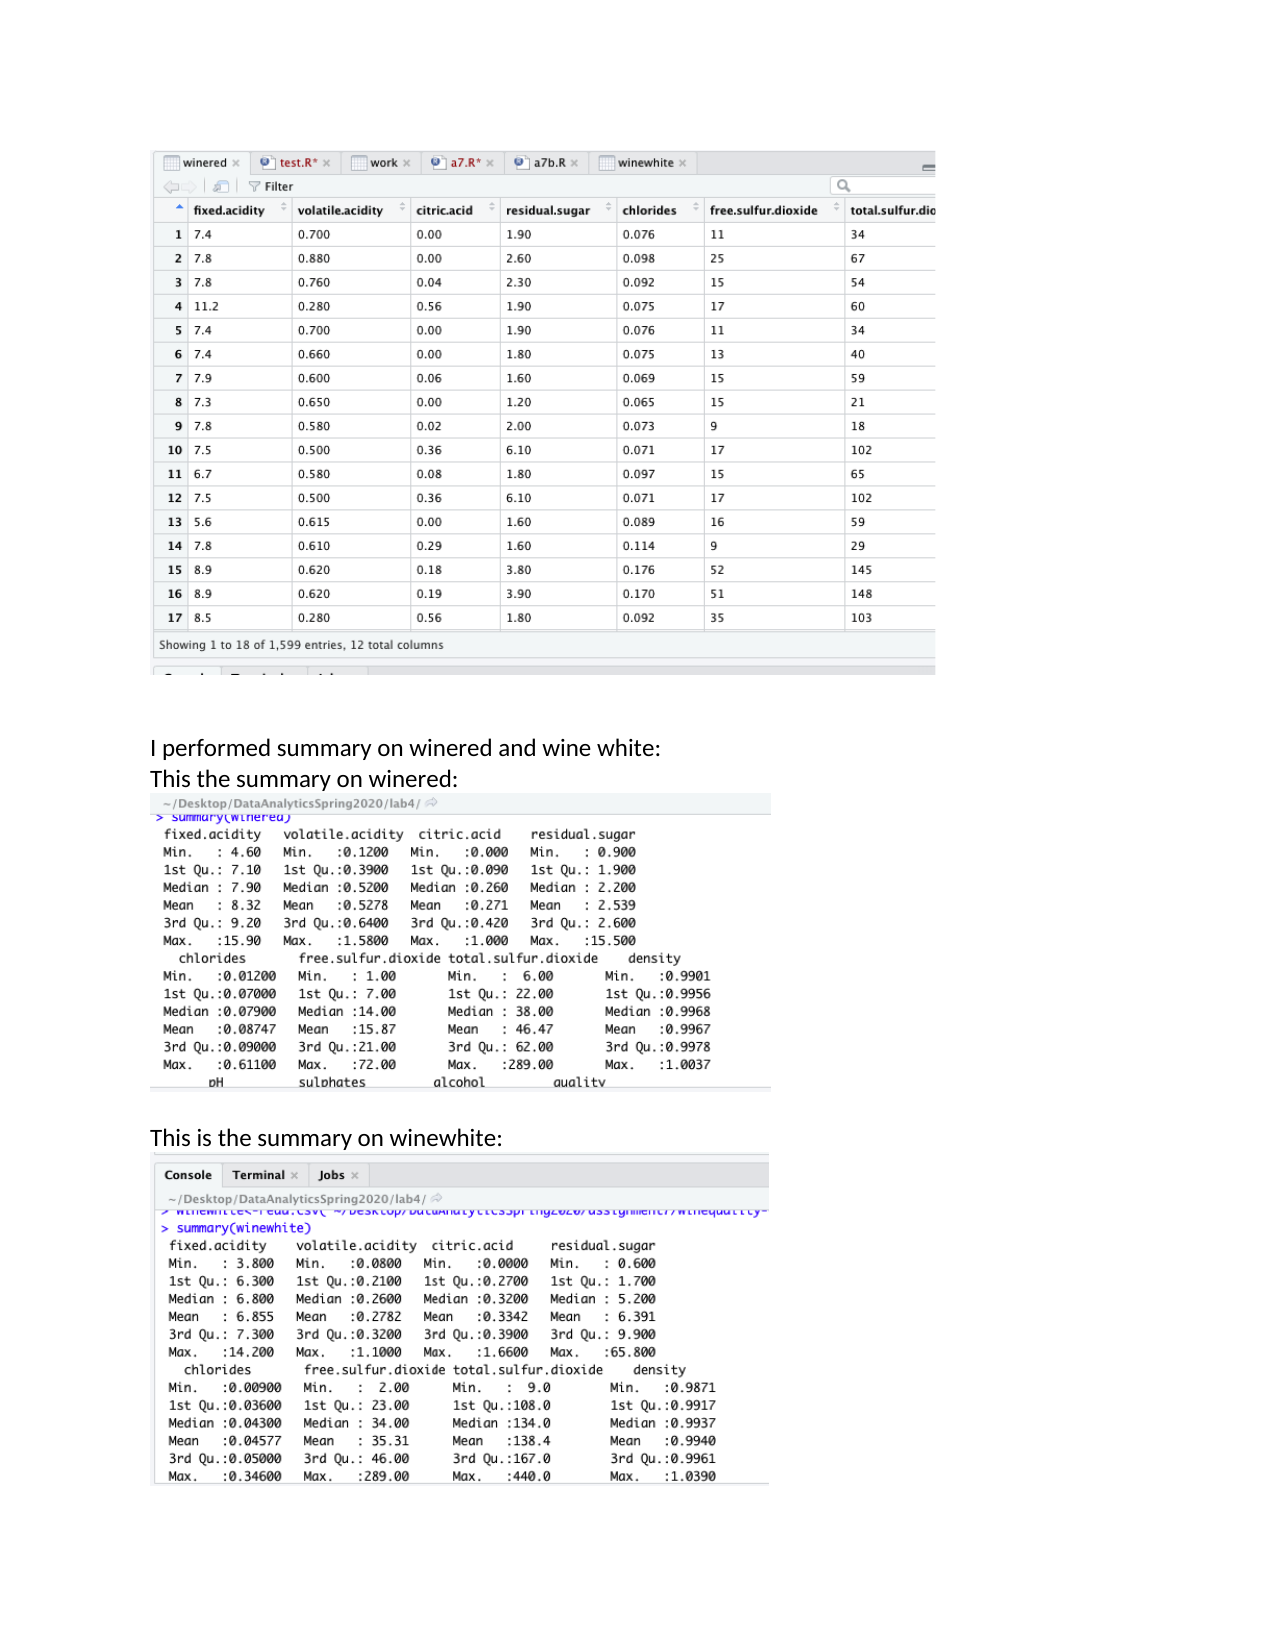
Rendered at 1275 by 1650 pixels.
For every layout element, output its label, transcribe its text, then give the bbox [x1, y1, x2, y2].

text I performed summary on winered and wine white: [150, 732, 1125, 763]
text This the summary on winered: [150, 763, 1125, 793]
picture [150, 150, 936, 675]
text This is the summary on winewhite: [150, 1122, 1125, 1152]
picture [150, 1152, 769, 1486]
picture [150, 793, 771, 1092]
